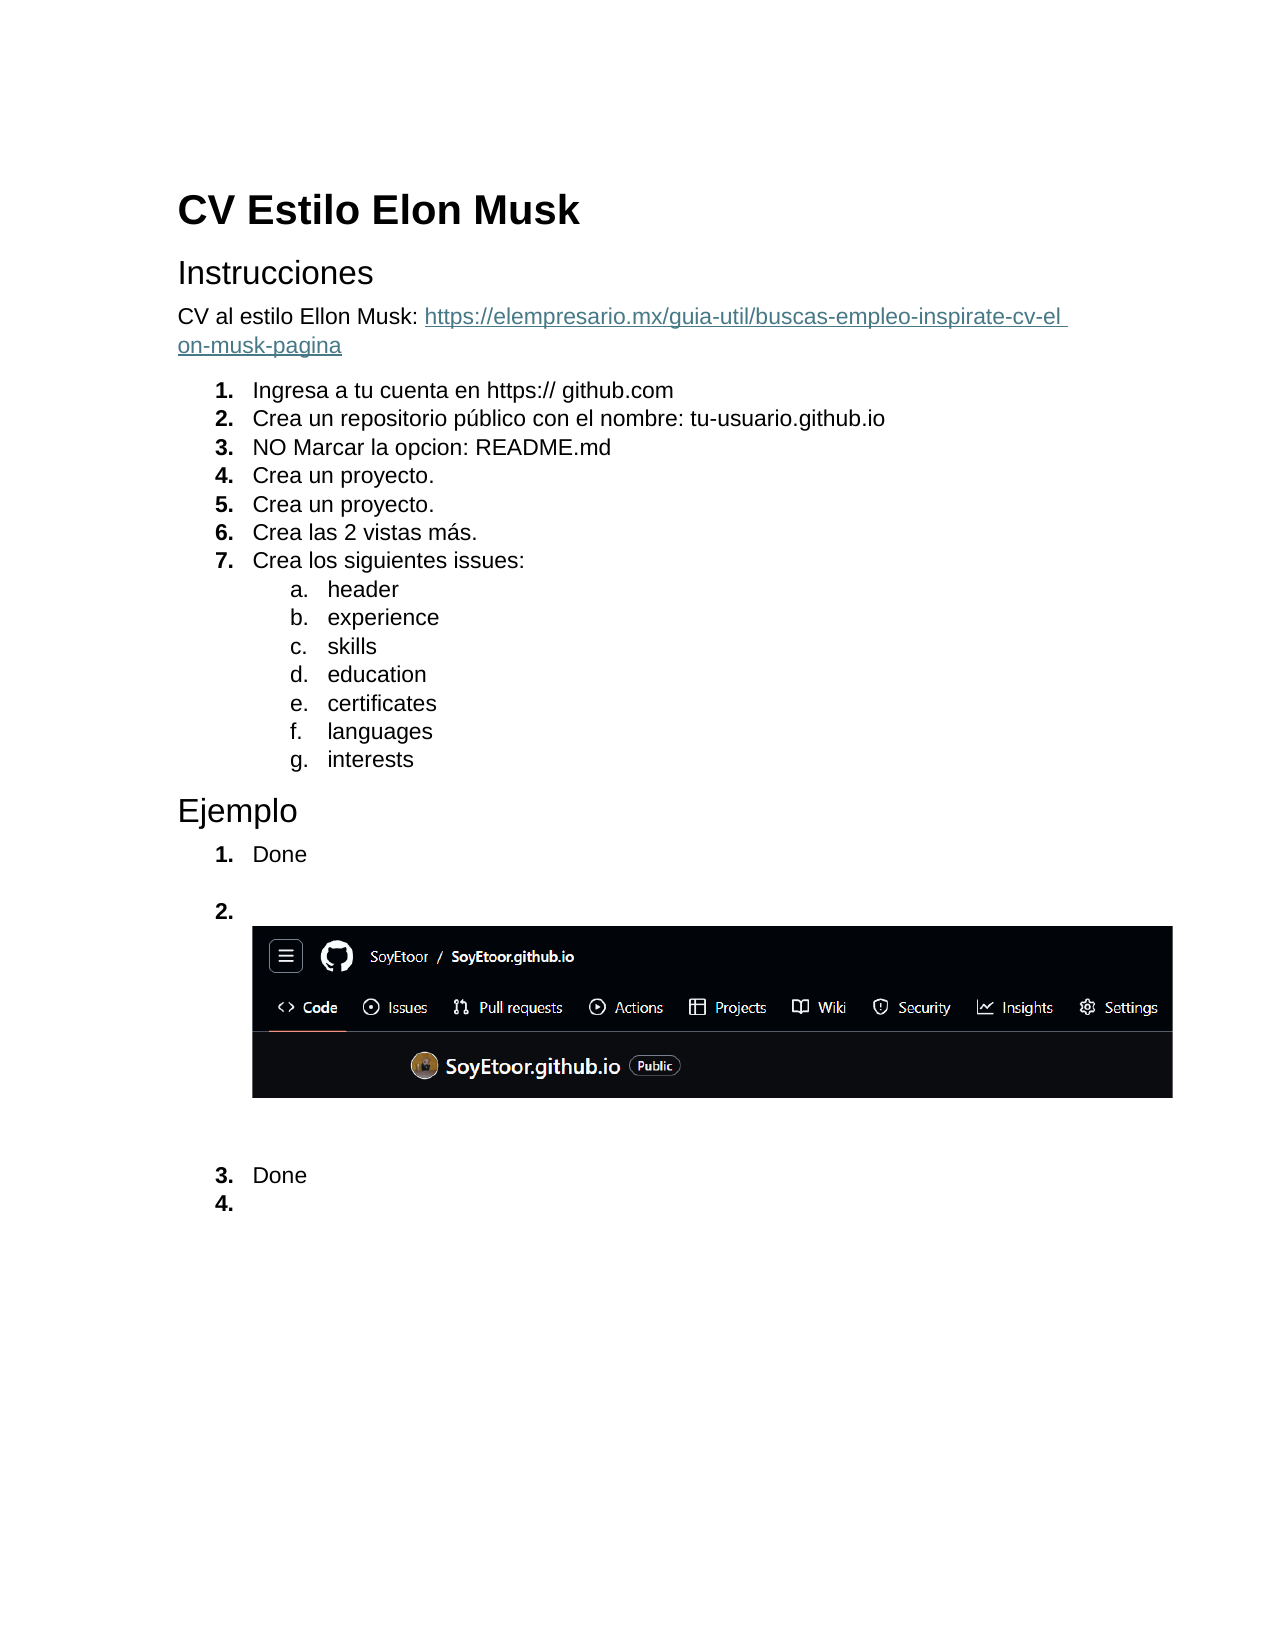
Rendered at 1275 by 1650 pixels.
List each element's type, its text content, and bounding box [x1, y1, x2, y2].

list Done [215, 1162, 1098, 1188]
list interests [290, 746, 1098, 773]
list Crea un repositorio público con el nombre: tu-usuario.github.io [215, 405, 1098, 432]
list Ingresa a tu cuenta en https:// github.com [215, 377, 1098, 403]
list certificates [290, 689, 1098, 716]
list Done [215, 841, 1098, 868]
list experience [290, 604, 1098, 631]
subtitle Ejemplo [177, 792, 1098, 830]
list Crea un proyecto. [215, 462, 1098, 488]
list Crea un proyecto. [215, 491, 1098, 517]
list skills [290, 633, 1098, 659]
list NO Marcar la opcion: README.md [215, 434, 1098, 460]
subtitle Instrucciones [177, 253, 1098, 292]
list Crea las 2 vistas más. [215, 519, 1098, 545]
text CV al estilo Ellon Musk: https://elempresario.mx/guia-util/buscas-empleo-inspirate-cv-el on-musk-pagina [177, 303, 1098, 358]
list Crea los siguientes issues: [215, 547, 1098, 574]
list languages [290, 718, 1098, 744]
picture [252, 926, 1173, 1098]
subtitle CV Estilo Elon Musk [177, 185, 1098, 233]
list header [290, 576, 1098, 602]
list education [290, 661, 1098, 687]
